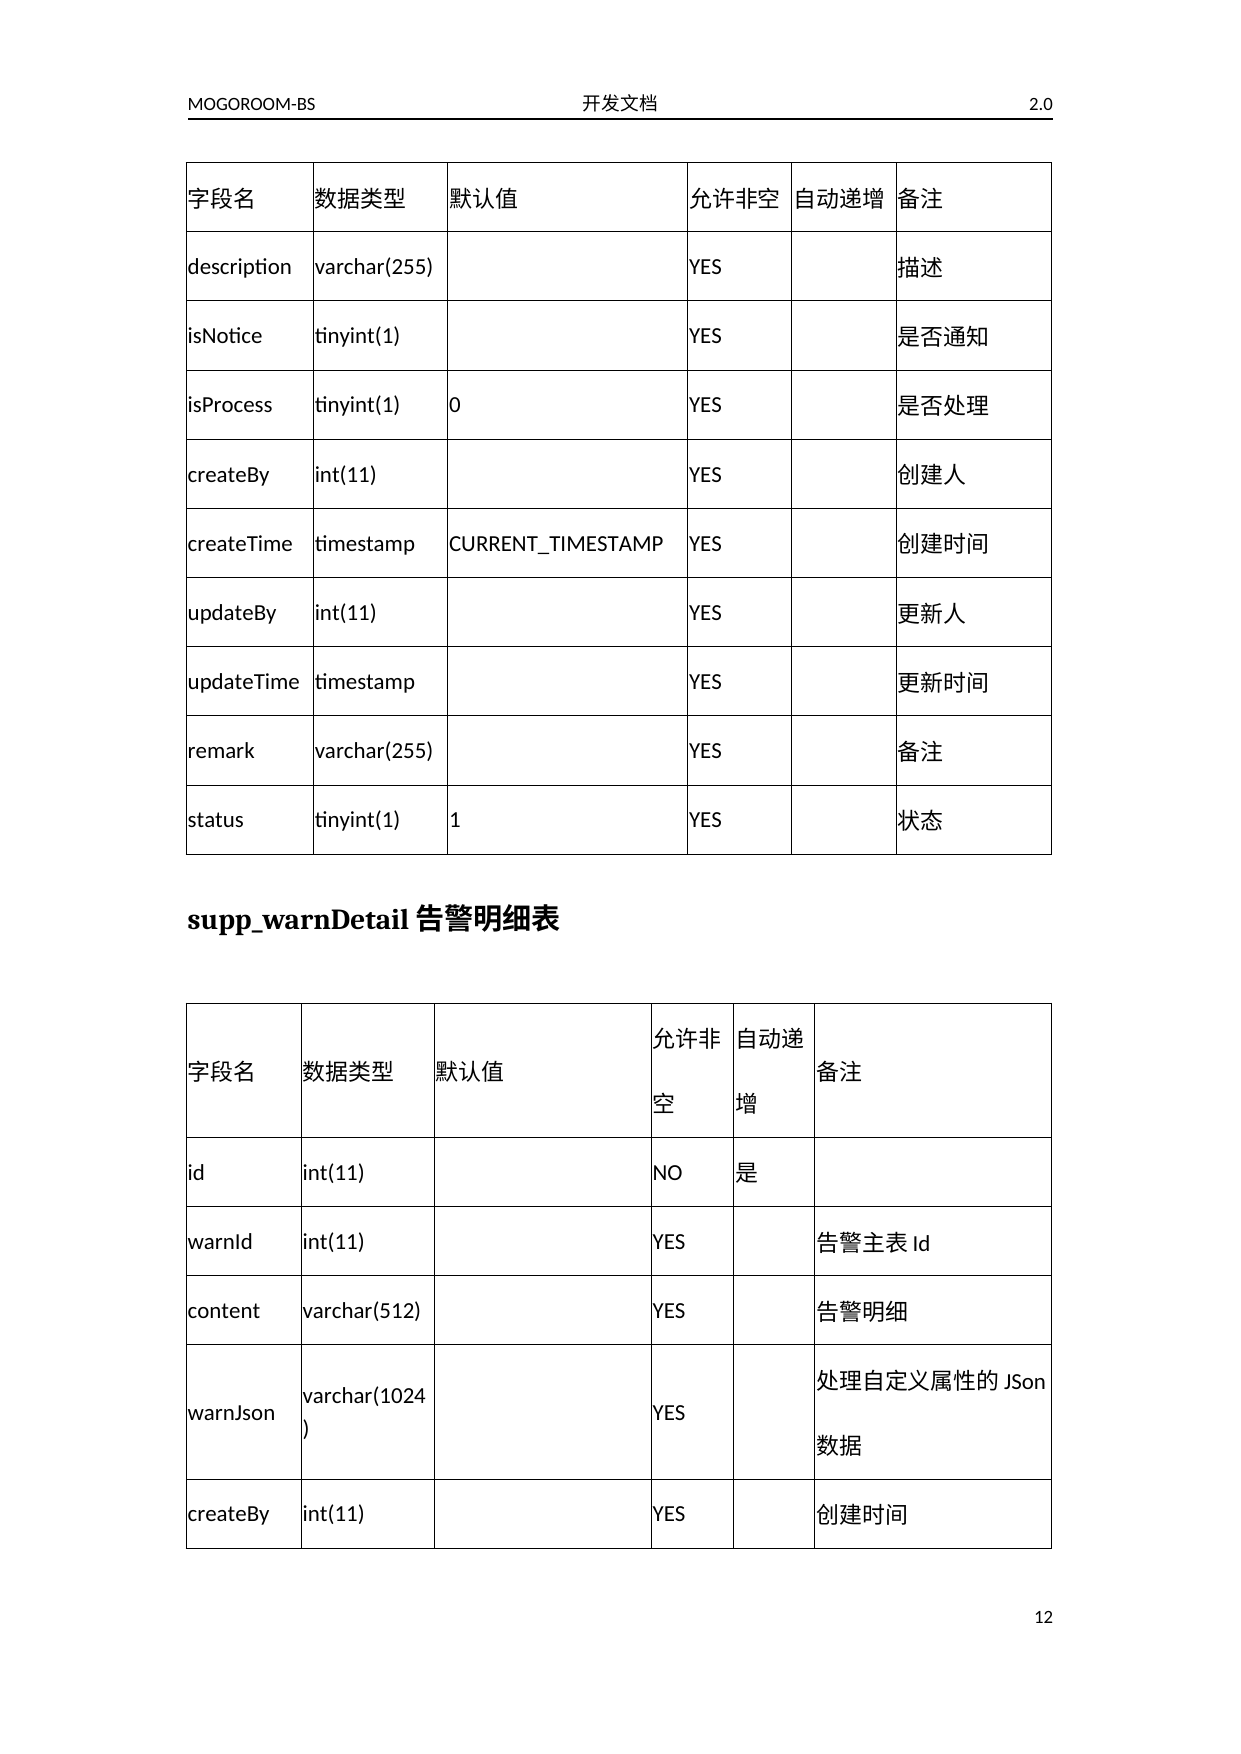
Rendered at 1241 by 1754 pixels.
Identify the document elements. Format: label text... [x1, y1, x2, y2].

table_cell [792, 440, 896, 508]
table_header 备注 [897, 163, 1051, 231]
table_cell int(11) [314, 440, 447, 508]
table_cell varchar(1024) [302, 1345, 434, 1478]
table_cell [815, 1138, 1051, 1206]
table_cell content [187, 1276, 301, 1344]
table_header 字段名 [187, 163, 313, 231]
table_cell [448, 647, 687, 715]
table_cell YES [688, 440, 791, 508]
table_cell isNotice [187, 301, 313, 369]
table_cell 是否处理 [897, 371, 1051, 439]
table_cell [448, 578, 687, 646]
table_cell YES [688, 578, 791, 646]
table_cell 告警明细 [815, 1276, 1051, 1344]
table_cell YES [688, 301, 791, 369]
table_cell updateBy [187, 578, 313, 646]
table_cell varchar(255) [314, 232, 447, 300]
table_cell [448, 301, 687, 369]
table_cell [792, 786, 896, 854]
table_cell int(11) [302, 1480, 434, 1548]
table_cell int(11) [314, 578, 447, 646]
table_cell 处理自定义属性的JSon数据 [815, 1345, 1051, 1478]
table_header 数据类型 [302, 1004, 434, 1137]
table_cell timestamp [314, 647, 447, 715]
table_cell remark [187, 716, 313, 784]
table_cell NO [652, 1138, 733, 1206]
table_cell 描述 [897, 232, 1051, 300]
table_header 默认值 [435, 1004, 651, 1137]
table_cell [435, 1207, 651, 1275]
table_header 字段名 [187, 1004, 301, 1137]
table_cell tinyint(1) [314, 371, 447, 439]
table_cell [734, 1480, 814, 1548]
table_cell [435, 1276, 651, 1344]
table_cell 备注 [897, 716, 1051, 784]
table_cell YES [652, 1276, 733, 1344]
table_cell 1 [448, 786, 687, 854]
subtitle supp_warnDetail告警明细表 [187, 884, 1053, 949]
table_cell 更新时间 [897, 647, 1051, 715]
table_cell tinyint(1) [314, 301, 447, 369]
table_cell YES [652, 1345, 733, 1478]
table_cell [792, 509, 896, 577]
table_cell YES [688, 371, 791, 439]
table_cell tinyint(1) [314, 786, 447, 854]
table_cell 状态 [897, 786, 1051, 854]
table_cell YES [688, 509, 791, 577]
table_cell [734, 1276, 814, 1344]
table_cell [792, 371, 896, 439]
table_cell [448, 232, 687, 300]
table_cell varchar(255) [314, 716, 447, 784]
table_cell description [187, 232, 313, 300]
table_header 自动递增 [734, 1004, 814, 1137]
table_cell createTime [187, 509, 313, 577]
table_cell warnId [187, 1207, 301, 1275]
table_cell createBy [187, 1480, 301, 1548]
table_cell 创建时间 [897, 509, 1051, 577]
table_cell 创建时间 [815, 1480, 1051, 1548]
table_cell 更新人 [897, 578, 1051, 646]
table_cell YES [652, 1480, 733, 1548]
table_header 自动递增 [792, 163, 896, 231]
table_cell 是 [734, 1138, 814, 1206]
table_cell [448, 716, 687, 784]
table_cell warnJson [187, 1345, 301, 1478]
table_cell [448, 440, 687, 508]
table_cell status [187, 786, 313, 854]
table_cell 是否通知 [897, 301, 1051, 369]
table_cell int(11) [302, 1207, 434, 1275]
table_cell CURRENT_TIMESTAMP [448, 509, 687, 577]
table_cell isProcess [187, 371, 313, 439]
table_cell updateTime [187, 647, 313, 715]
table_cell timestamp [314, 509, 447, 577]
table_header 默认值 [448, 163, 687, 231]
table_cell 0 [448, 371, 687, 439]
table_cell [435, 1138, 651, 1206]
table_cell id [187, 1138, 301, 1206]
table_cell varchar(512) [302, 1276, 434, 1344]
table_cell 创建人 [897, 440, 1051, 508]
table_header 备注 [815, 1004, 1051, 1137]
table_cell YES [652, 1207, 733, 1275]
table_cell YES [688, 232, 791, 300]
table_cell [435, 1345, 651, 1478]
table_cell 告警主表Id [815, 1207, 1051, 1275]
table_header 允许非空 [652, 1004, 733, 1137]
table_cell [792, 301, 896, 369]
table_cell int(11) [302, 1138, 434, 1206]
table_cell YES [688, 716, 791, 784]
table_header 数据类型 [314, 163, 447, 231]
table_cell [792, 647, 896, 715]
table_cell createBy [187, 440, 313, 508]
table_cell YES [688, 786, 791, 854]
table_cell [792, 232, 896, 300]
table_cell [792, 578, 896, 646]
table_cell [734, 1207, 814, 1275]
table_cell [792, 716, 896, 784]
table_cell YES [688, 647, 791, 715]
table_cell [734, 1345, 814, 1478]
table_cell [435, 1480, 651, 1548]
table_header 允许非空 [688, 163, 791, 231]
